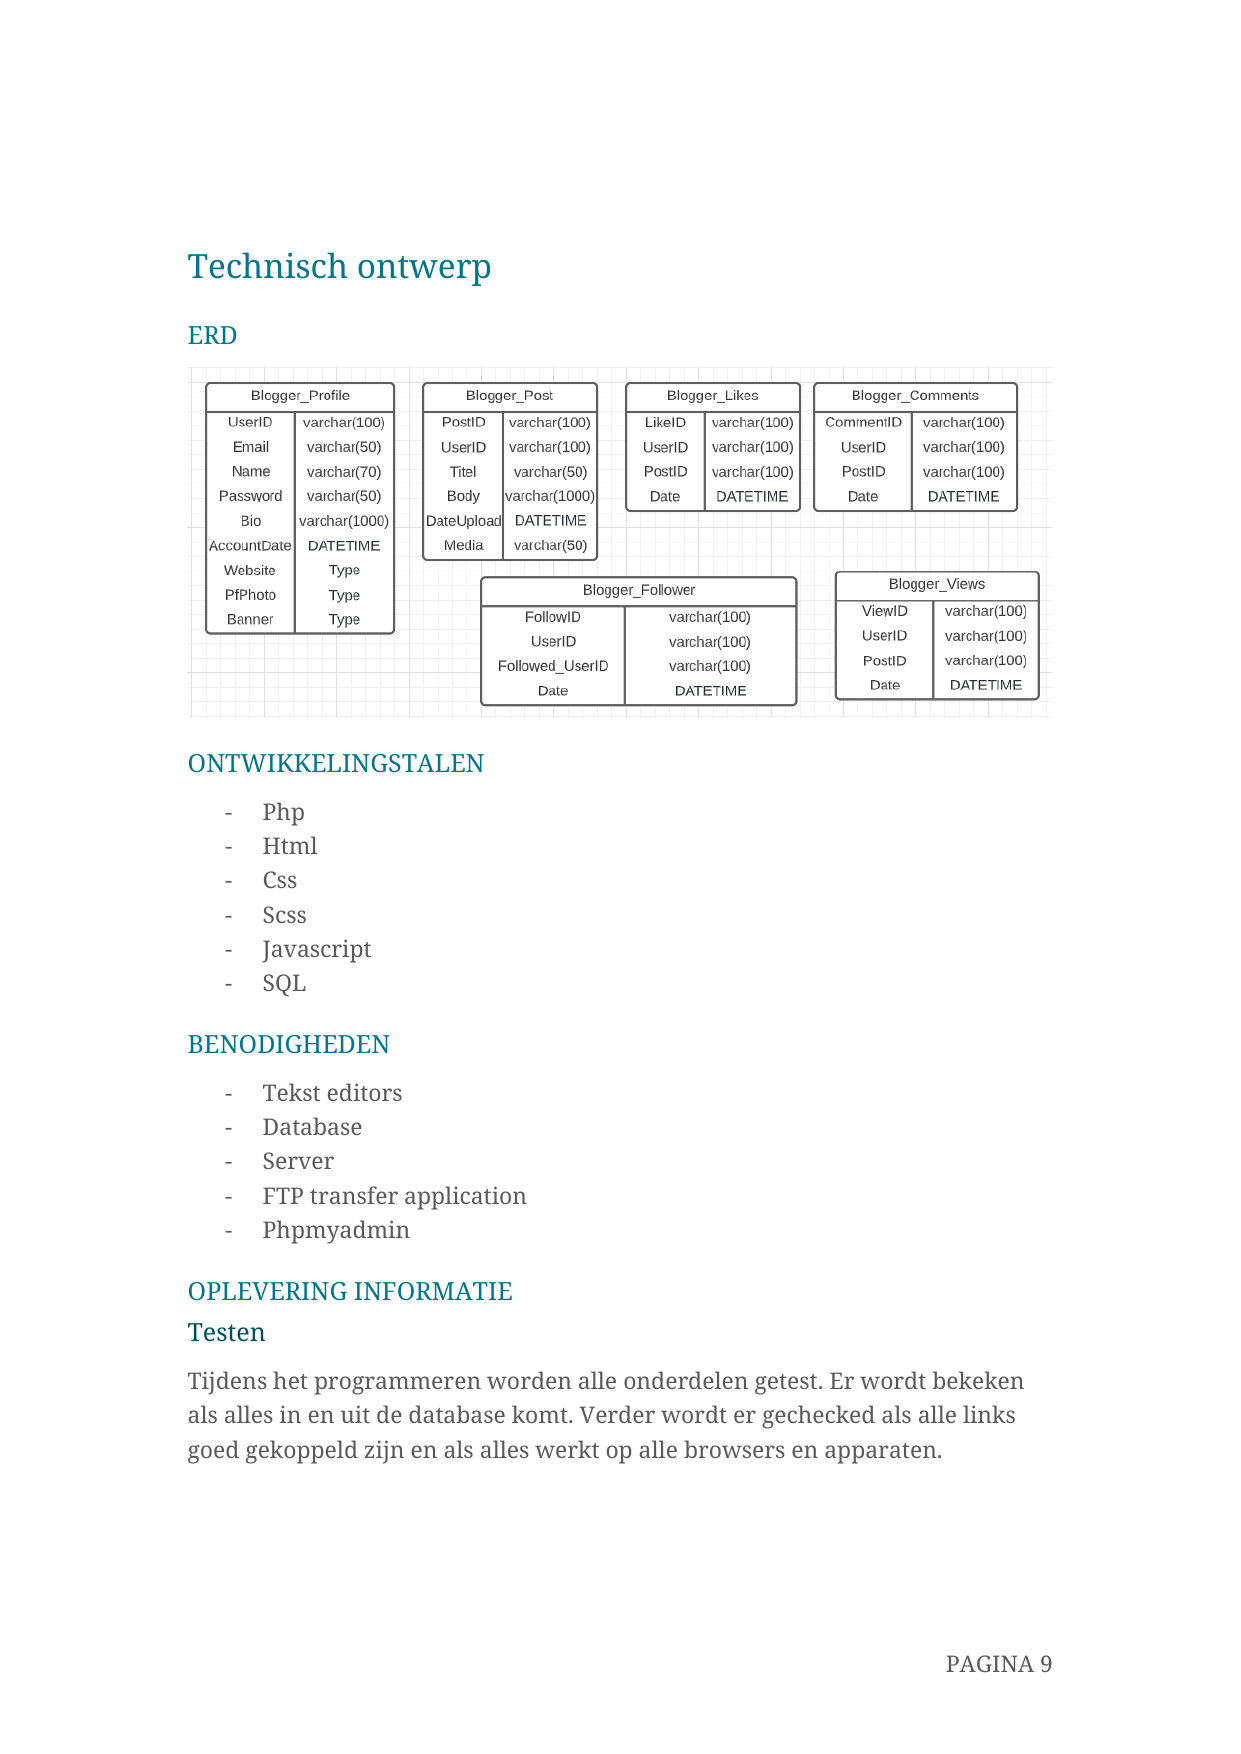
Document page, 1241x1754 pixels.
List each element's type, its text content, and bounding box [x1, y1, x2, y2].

picture [187, 367, 1053, 718]
list SQL [225, 967, 1053, 998]
subtitle Testen [187, 1315, 1053, 1349]
list Tekst editors [225, 1077, 1053, 1108]
list Phpmyadmin [225, 1214, 1053, 1245]
list FTP transfer application [225, 1180, 1053, 1211]
text Tijdens het programmeren worden alle onderdelen getest. Er wordt bekeken als alles in en uit de database komt. Verder wordt er gechecked als alle links goed gekoppeld zijn en als alles werkt op alle browsers en apparaten. [187, 1365, 1053, 1465]
list Server [225, 1145, 1053, 1177]
subtitle Technisch ontwerp [187, 242, 1053, 288]
list Scss [225, 898, 1053, 930]
list Javascript [225, 933, 1053, 964]
list Css [225, 864, 1053, 895]
subtitle ERD [187, 317, 1053, 351]
list Database [225, 1111, 1053, 1142]
subtitle Benodigheden [187, 1027, 1053, 1061]
subtitle Oplevering informatie [187, 1273, 1053, 1307]
list Php [225, 795, 1053, 827]
list Html [225, 830, 1053, 861]
subtitle Ontwikkelingstalen [187, 746, 1053, 779]
